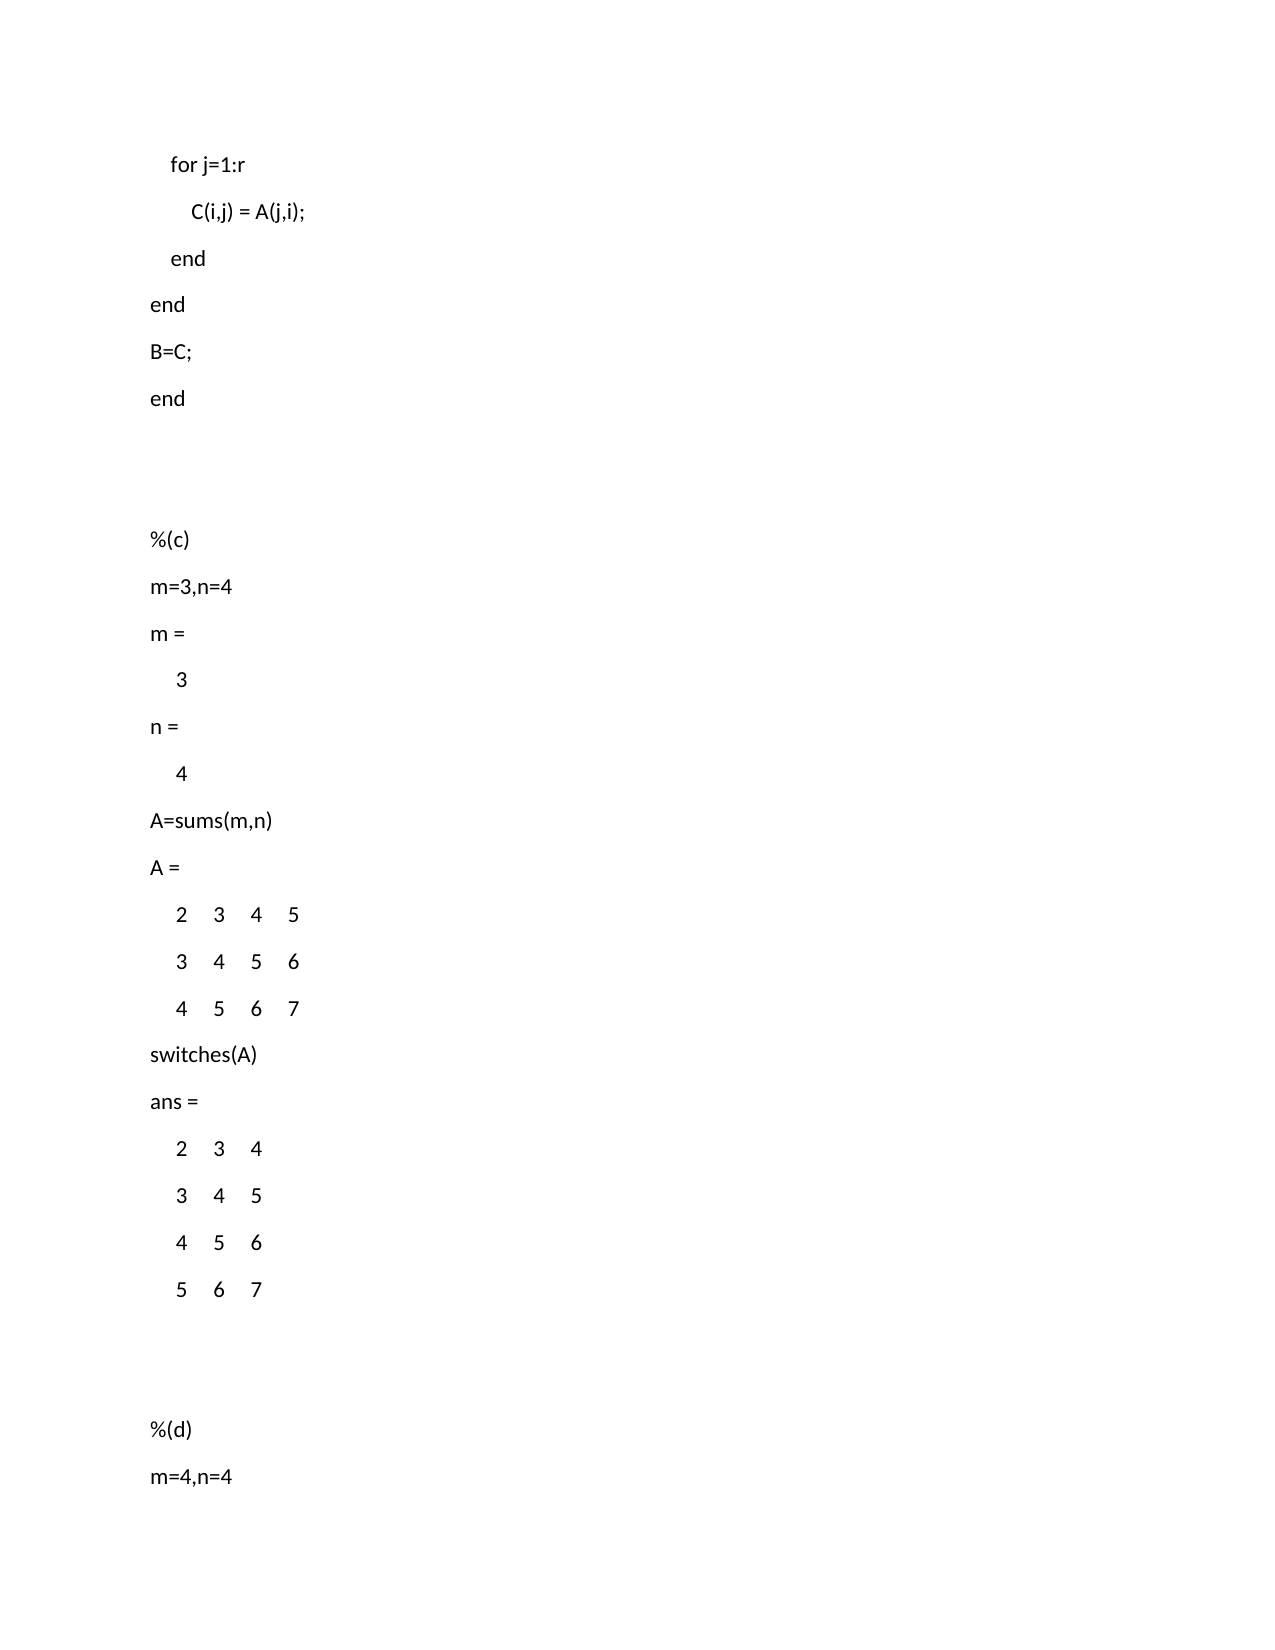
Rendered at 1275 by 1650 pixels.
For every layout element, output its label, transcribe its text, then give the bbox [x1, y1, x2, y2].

text 4 [150, 759, 1125, 787]
text 4 5 6 [150, 1228, 1125, 1256]
text m=4,n=4 [150, 1462, 1125, 1491]
text B=C; [150, 337, 1125, 366]
text %(c) [150, 525, 1125, 553]
text A = [150, 853, 1125, 881]
text A=sums(m,n) [150, 806, 1125, 834]
text m = [150, 619, 1125, 647]
text 2 3 4 [150, 1134, 1125, 1162]
text ans = [150, 1087, 1125, 1116]
text 2 3 4 5 [150, 900, 1125, 928]
text m=3,n=4 [150, 572, 1125, 600]
text %(d) [150, 1416, 1125, 1444]
text 3 [150, 666, 1125, 694]
text 3 4 5 [150, 1181, 1125, 1209]
text end [150, 244, 1125, 272]
text for j=1:r [150, 150, 1125, 178]
text 4 5 6 7 [150, 994, 1125, 1022]
text n = [150, 712, 1125, 741]
text 5 6 7 [150, 1275, 1125, 1303]
text C(i,j) = A(j,i); [150, 197, 1125, 225]
text end [150, 291, 1125, 319]
text 3 4 5 6 [150, 947, 1125, 975]
text end [150, 384, 1125, 412]
text switches(A) [150, 1041, 1125, 1069]
